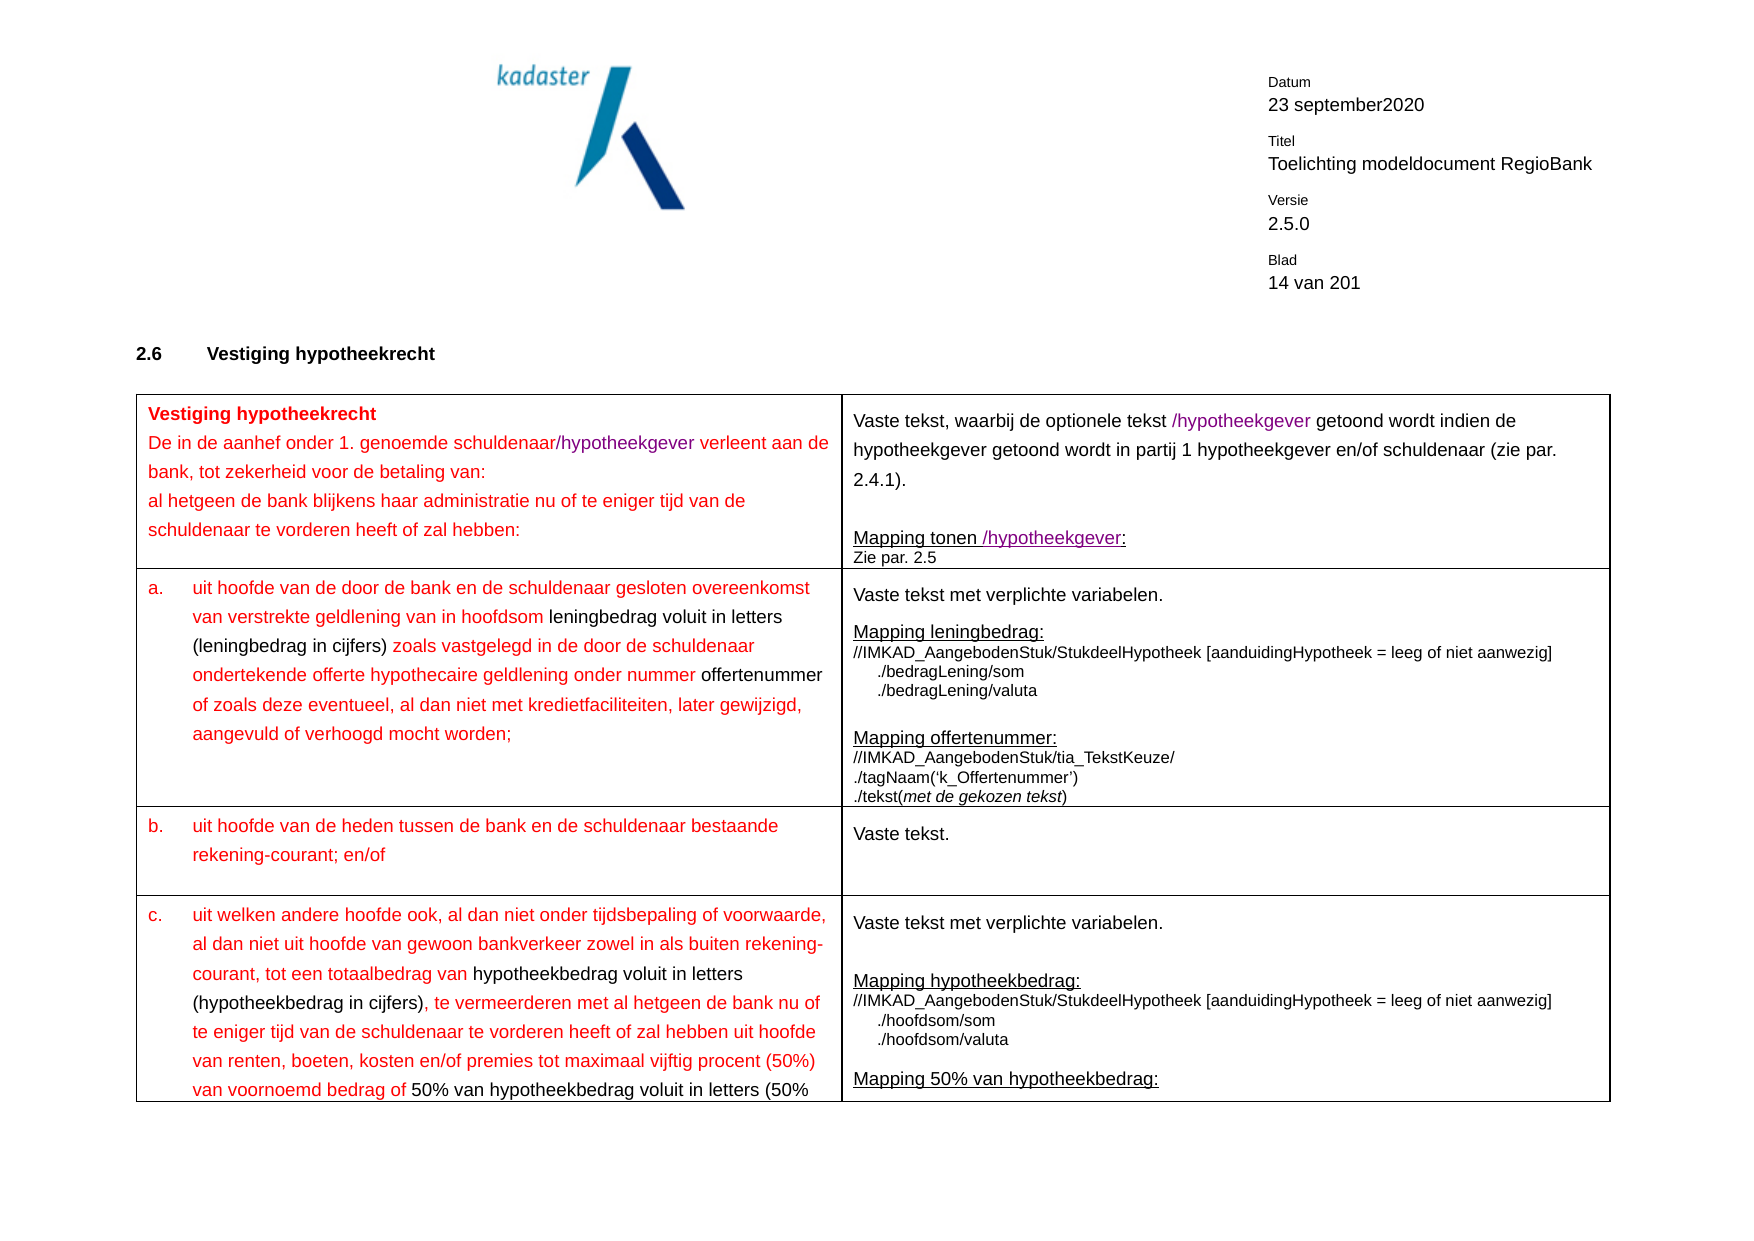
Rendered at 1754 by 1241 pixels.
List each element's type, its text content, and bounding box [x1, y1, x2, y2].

picture [480, 42, 699, 226]
table_header Vestiging hypotheekrecht De in de aanhef onder 1. genoemde schuldenaar/hypotheekgever verleent aan de bank, tot zekerheid voor de betaling van: al hetgeen de bank blijkens haar administratie nu of te eniger tijd van de schuldenaar te vorderen heeft of zal hebben: [137, 395, 841, 567]
subtitle Vestiging hypotheekrecht [136, 335, 1444, 364]
table_header Vaste tekst, waarbij de optionele tekst /hypotheekgever getoond wordt indien de hypotheekgever getoond wordt in partij 1 hypotheekgever en/of schuldenaar (zie par. 2.4.1). Mapping tonen /hypotheekgever: Zie par. 2.5 [843, 395, 1609, 567]
table_cell uit hoofde van de door de bank en de schuldenaar gesloten overeenkomst van verstrekte geldlening van in hoofdsom leningbedrag voluit in letters (leningbedrag in cijfers) zoals vastgelegd in de door de schuldenaar ondertekende offerte hypothecaire geldlening onder nummer offertenummer of zoals deze eventueel, al dan niet met kredietfaciliteiten, later gewijzigd, aangevuld of verhoogd mocht worden; [137, 569, 841, 806]
table_cell Vaste tekst met verplichte variabelen. Mapping leningbedrag: //IMKAD_AangebodenStuk/StukdeelHypotheek [aanduidingHypotheek = leeg of niet aanwezig] ./bedragLening/som ./bedragLening/valuta Mapping offertenummer: //IMKAD_AangebodenStuk/tia_TekstKeuze/ ./tagNaam(‘k_Offertenummer’) ./tekst(met de gekozen tekst) [843, 569, 1609, 806]
table_cell Vaste tekst. [843, 807, 1609, 895]
table_cell uit hoofde van de heden tussen de bank en de schuldenaar bestaande rekening-courant; en/of [137, 807, 841, 895]
